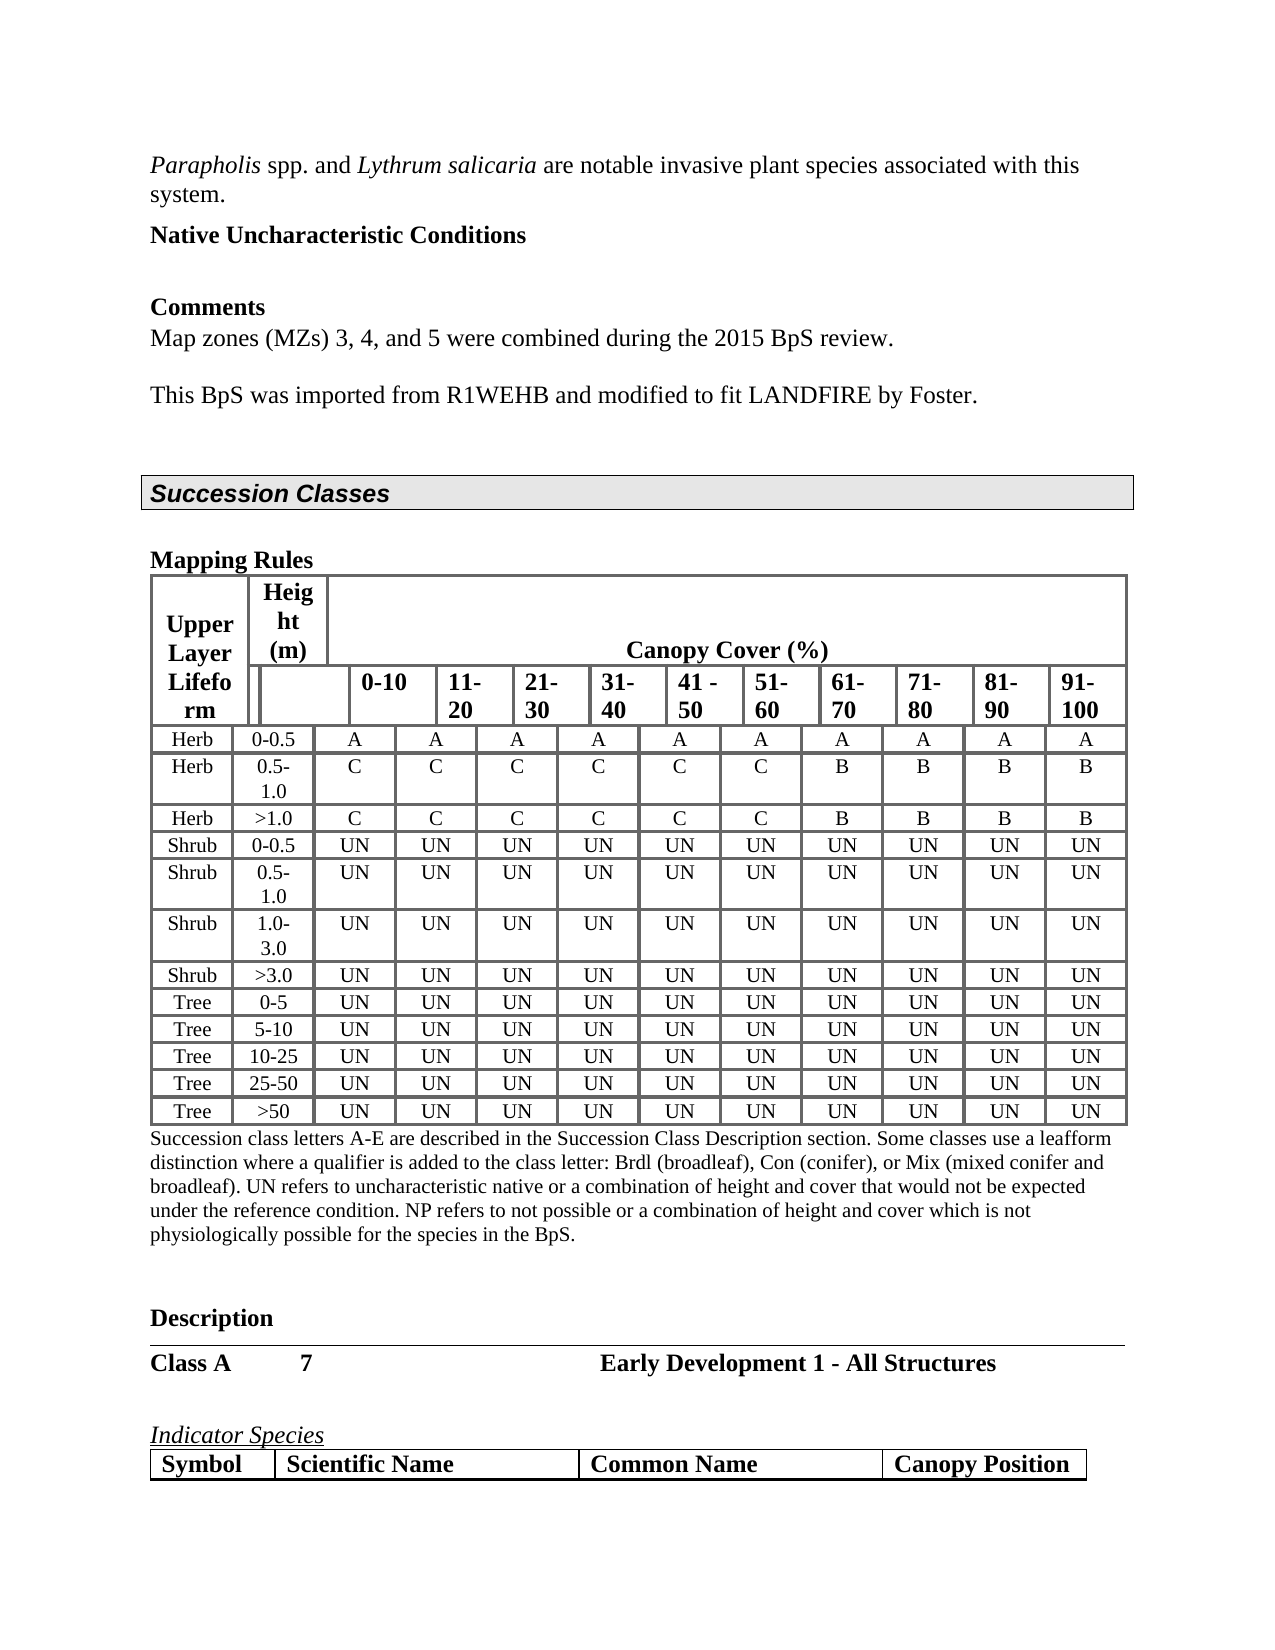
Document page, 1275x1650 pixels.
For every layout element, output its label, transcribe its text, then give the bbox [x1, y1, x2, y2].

table_cell UN [722, 990, 800, 1014]
table_cell C [397, 755, 475, 803]
table_cell UN [316, 911, 394, 959]
table_header Canopy Cover (%) [329, 577, 1125, 663]
table_header Common Name [580, 1450, 882, 1478]
table_cell 25-50 [234, 1071, 312, 1095]
text Description [150, 1303, 1125, 1332]
table_cell 91-100 [1051, 667, 1125, 724]
table_cell UN [803, 911, 881, 959]
table_cell UN [803, 1017, 881, 1041]
table_cell UN [641, 963, 719, 987]
table_cell UN [478, 990, 556, 1014]
table_cell UN [559, 963, 637, 987]
table_cell UN [641, 1044, 719, 1068]
table_cell UN [966, 1099, 1044, 1123]
table_cell 0-0.5 [234, 727, 312, 751]
table_cell A [559, 727, 637, 751]
table_cell UN [1047, 1044, 1125, 1068]
table_cell UN [966, 1044, 1044, 1068]
table_cell A [803, 727, 881, 751]
table_cell UN [559, 860, 637, 908]
table_cell C [641, 755, 719, 803]
table_cell 61-70 [822, 667, 895, 724]
text Comments [150, 292, 1125, 321]
table_cell UN [966, 963, 1044, 987]
table_cell 81-90 [975, 667, 1048, 724]
table_cell UN [559, 911, 637, 959]
table_cell UN [641, 1099, 719, 1123]
table_cell >1.0 [234, 806, 312, 830]
table_cell A [397, 727, 475, 751]
table_cell C [559, 755, 637, 803]
table_cell A [722, 727, 800, 751]
table_cell UN [803, 1099, 881, 1123]
table_cell A [316, 727, 394, 751]
table_cell Shrub [153, 860, 231, 908]
table_cell UN [1047, 990, 1125, 1014]
text Succession Classes [142, 476, 1133, 509]
table_cell UN [559, 1017, 637, 1041]
table_cell C [722, 806, 800, 830]
table_cell 10-25 [234, 1044, 312, 1068]
table_cell C [478, 806, 556, 830]
table_header Canopy Position [883, 1450, 1086, 1478]
table_cell C [641, 806, 719, 830]
table_cell UN [966, 911, 1044, 959]
table_cell UN [397, 1099, 475, 1123]
table_cell UN [803, 1071, 881, 1095]
table_cell UN [722, 911, 800, 959]
text Mapping Rules [150, 545, 1125, 574]
table_cell UN [722, 1044, 800, 1068]
table_cell B [1047, 755, 1125, 803]
table_cell Tree [153, 1017, 231, 1041]
table_cell C [316, 806, 394, 830]
table_cell UN [884, 963, 962, 987]
table_cell B [966, 806, 1044, 830]
table_cell UN [1047, 1099, 1125, 1123]
table_cell B [884, 806, 962, 830]
table_cell UN [478, 963, 556, 987]
table_cell UN [803, 990, 881, 1014]
table_cell A [1047, 727, 1125, 751]
table_cell UN [478, 1071, 556, 1095]
table_cell 0-5 [234, 990, 312, 1014]
table_cell UN [722, 1099, 800, 1123]
table_cell UN [966, 860, 1044, 908]
table_cell 1.0-3.0 [234, 911, 312, 959]
table_cell 31-40 [592, 667, 665, 724]
table_cell UN [1047, 1017, 1125, 1041]
table_cell 0.5-1.0 [234, 755, 312, 803]
table_cell UN [478, 1044, 556, 1068]
table_cell UN [397, 860, 475, 908]
table_cell UN [884, 860, 962, 908]
table_cell 0.5-1.0 [234, 860, 312, 908]
table_cell B [966, 755, 1044, 803]
table_cell Herb [153, 806, 231, 830]
table_cell UN [966, 1071, 1044, 1095]
table_cell UN [1047, 833, 1125, 857]
table_cell A [966, 727, 1044, 751]
text This BpS was imported from R1WEHB and modified to fit LANDFIRE by Foster. [150, 380, 1125, 409]
table_cell Herb [153, 727, 231, 751]
table_cell UN [722, 833, 800, 857]
table_cell Tree [153, 1044, 231, 1068]
table_cell C [397, 806, 475, 830]
table_cell UN [478, 1017, 556, 1041]
table_cell Shrub [153, 833, 231, 857]
table_cell UN [397, 1017, 475, 1041]
table_cell UN [397, 911, 475, 959]
table_cell >3.0 [234, 963, 312, 987]
table_cell 5-10 [234, 1017, 312, 1041]
table_cell UN [722, 1017, 800, 1041]
table_cell C [478, 755, 556, 803]
text Indicator Species [150, 1420, 1125, 1449]
table_cell A [884, 727, 962, 751]
table_cell UN [966, 990, 1044, 1014]
table_cell UN [316, 963, 394, 987]
table_cell UN [884, 990, 962, 1014]
table_cell Herb [153, 755, 231, 803]
table_cell Shrub [153, 963, 231, 987]
table_cell UN [478, 833, 556, 857]
table_cell UN [316, 1099, 394, 1123]
table_cell UN [722, 963, 800, 987]
table_cell UN [884, 833, 962, 857]
table_cell 51-60 [745, 667, 818, 724]
table_cell UN [803, 963, 881, 987]
table_cell UN [316, 990, 394, 1014]
table_cell UN [641, 911, 719, 959]
table_cell UN [478, 1099, 556, 1123]
table_cell Tree [153, 990, 231, 1014]
table_cell UN [641, 990, 719, 1014]
table_cell UN [884, 1044, 962, 1068]
table_cell UN [397, 963, 475, 987]
table_cell B [803, 755, 881, 803]
table_cell C [316, 755, 394, 803]
table_cell UN [884, 911, 962, 959]
table_cell UN [559, 1044, 637, 1068]
table_cell UN [559, 990, 637, 1014]
table_header Height (m) [250, 577, 326, 663]
table_cell UN [966, 833, 1044, 857]
table_cell UN [316, 1044, 394, 1068]
table_cell UN [884, 1099, 962, 1123]
table_cell UN [803, 833, 881, 857]
table_cell 71-80 [898, 667, 972, 724]
table_header Upper Layer Lifeform [153, 577, 247, 724]
table_cell UN [316, 1071, 394, 1095]
table_cell UN [559, 1099, 637, 1123]
table_cell B [1047, 806, 1125, 830]
table_cell UN [397, 990, 475, 1014]
text Parapholis spp. and Lythrum salicaria are notable invasive plant species associated with this system. [150, 150, 1125, 207]
table_cell UN [722, 1071, 800, 1095]
table_cell UN [316, 833, 394, 857]
table_cell UN [1047, 860, 1125, 908]
table_cell UN [722, 860, 800, 908]
table_cell 0-0.5 [234, 833, 312, 857]
table_cell B [803, 806, 881, 830]
table_cell UN [478, 911, 556, 959]
text Succession class letters A-E are described in the Succession Class Description section. Some classes use a leafform distinction where a qualifier is added to the class letter: Brdl (broadleaf), Con (conifer), or Mix (mixed conifer and broadleaf). UN refers to uncharacteristic native or a combination of height and cover that would not be expected under the reference condition. NP refers to not possible or a combination of height and cover which is not physiologically possible for the species in the BpS. [150, 1126, 1125, 1246]
table_cell 21-30 [515, 667, 588, 724]
table_cell UN [316, 860, 394, 908]
table_cell UN [559, 833, 637, 857]
table_cell B [884, 755, 962, 803]
table_cell A [478, 727, 556, 751]
table_cell UN [316, 1017, 394, 1041]
text Native Uncharacteristic Conditions [150, 220, 1125, 249]
table_cell UN [1047, 963, 1125, 987]
table_header Scientific Name [276, 1450, 578, 1478]
table_cell Shrub [153, 911, 231, 959]
table_cell UN [641, 860, 719, 908]
table_cell UN [397, 833, 475, 857]
table_cell UN [1047, 911, 1125, 959]
table_cell UN [397, 1071, 475, 1095]
table_cell UN [884, 1071, 962, 1095]
table_cell UN [397, 1044, 475, 1068]
text Map zones (MZs) 3, 4, and 5 were combined during the 2015 BpS review. [150, 323, 1125, 352]
table_cell UN [884, 1017, 962, 1041]
table_cell >50 [234, 1099, 312, 1123]
table_cell UN [478, 860, 556, 908]
table_cell C [722, 755, 800, 803]
table_cell UN [803, 860, 881, 908]
table_cell UN [803, 1044, 881, 1068]
table_cell Tree [153, 1099, 231, 1123]
table_cell C [559, 806, 637, 830]
table_cell UN [641, 1071, 719, 1095]
table_cell 0-10 [351, 667, 435, 724]
table_cell UN [559, 1071, 637, 1095]
table_cell UN [1047, 1071, 1125, 1095]
text Class A 7 Early Development 1 - All Structures [150, 1346, 1125, 1377]
table_header Symbol [151, 1450, 274, 1478]
table_cell A [641, 727, 719, 751]
table_cell UN [966, 1017, 1044, 1041]
table_cell UN [641, 833, 719, 857]
table_cell UN [641, 1017, 719, 1041]
table_cell Tree [153, 1071, 231, 1095]
table_cell 41 - 50 [668, 667, 742, 724]
table_cell 11-20 [438, 667, 512, 724]
